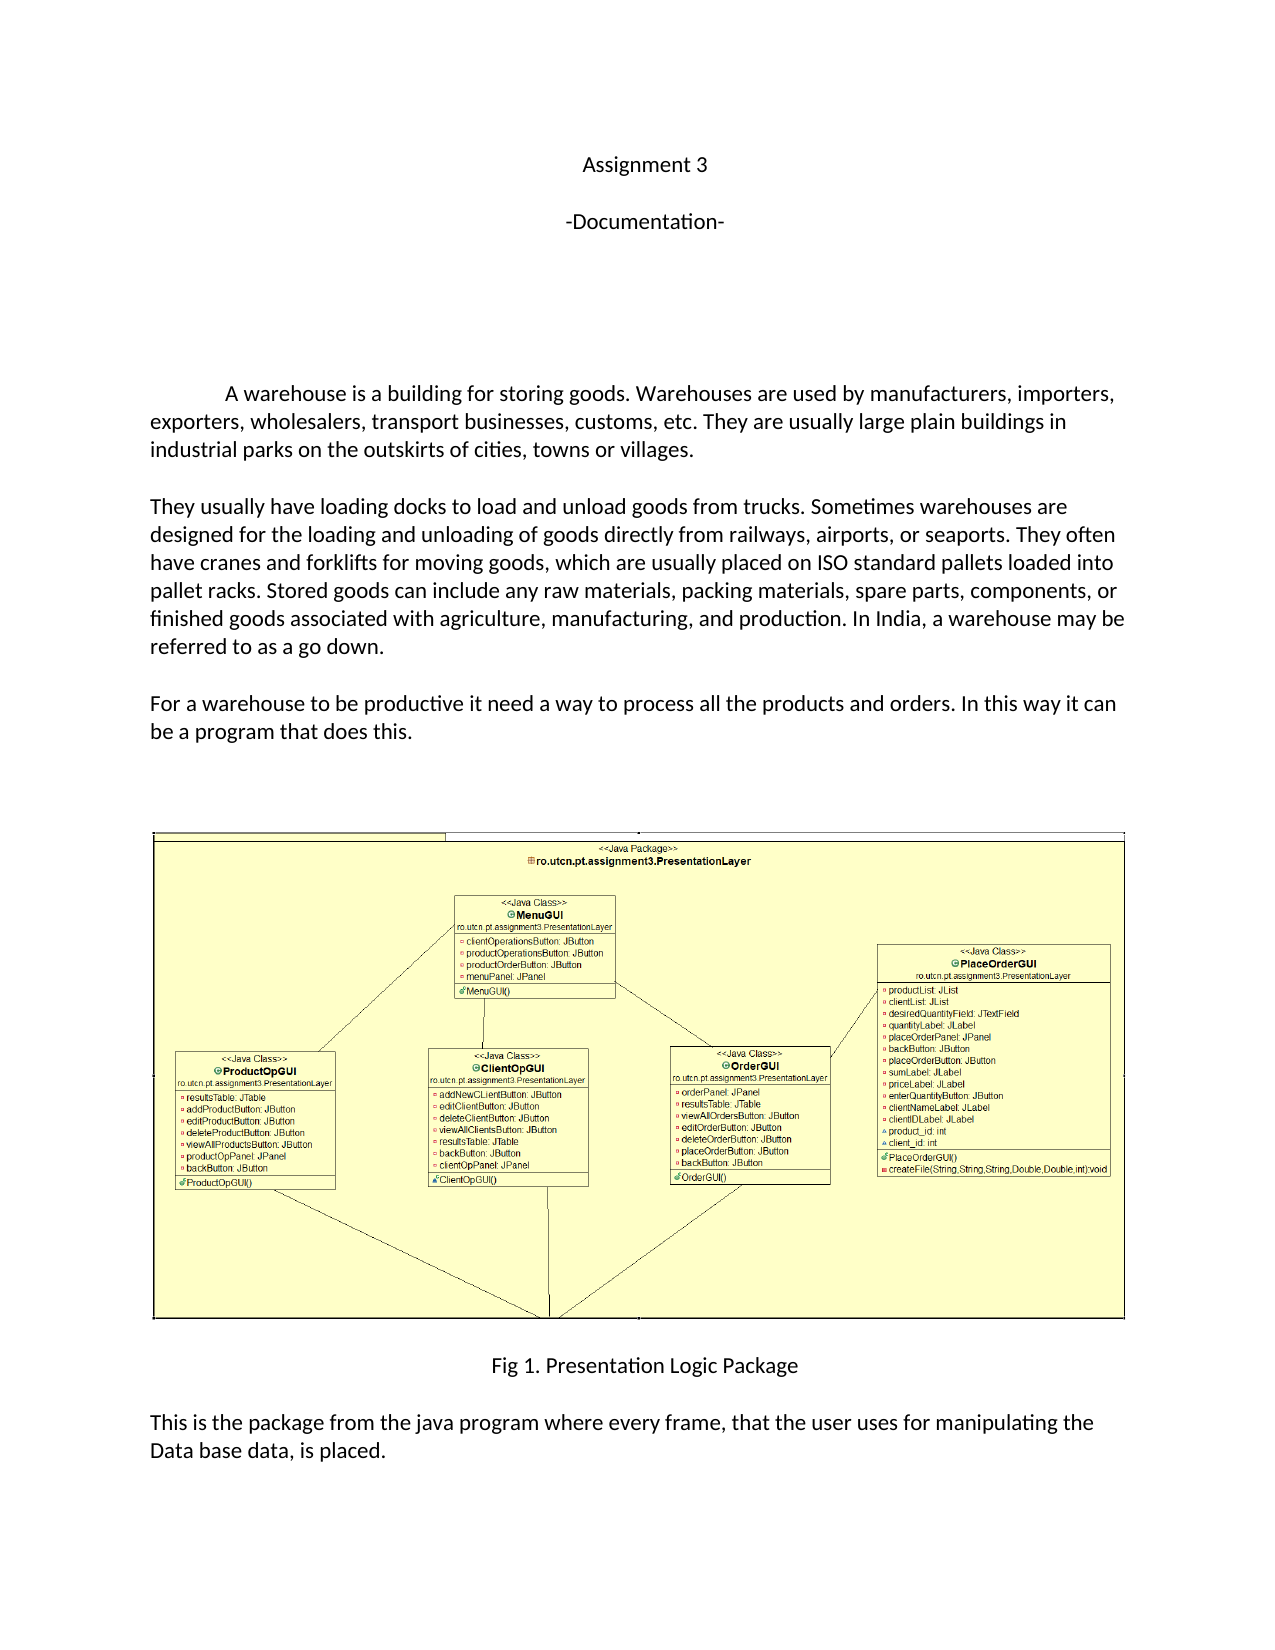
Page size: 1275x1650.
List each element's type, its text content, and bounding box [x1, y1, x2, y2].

text Assignment 3 [150, 150, 1140, 178]
text A warehouse is a building for storing goods. Warehouses are used by manufacturers, importers, exporters, wholesalers, transport businesses, customs, etc. They are usually large plain buildings in industrial parks on the outskirts of cities, towns or villages. [150, 379, 1140, 463]
text They usually have loading docks to load and unload goods from trucks. Sometimes warehouses are designed for the loading and unloading of goods directly from railways, airports, or seaports. They often have cranes and forklifts for moving goods, which are usually placed on ISO standard pallets loaded into pallet racks. Stored goods can include any raw materials, packing materials, spare parts, components, or finished goods associated with agriculture, manufacturing, and production. In India, a warehouse may be referred to as a go down. [150, 492, 1140, 660]
text Fig 1. Presentation Logic Package [150, 1351, 1140, 1379]
text This is the package from the java program where every frame, that the user uses for manipulating the Data base data, is placed. [150, 1408, 1140, 1464]
picture [150, 831, 1125, 1322]
text -Documentation- [150, 207, 1140, 235]
text For a warehouse to be productive it need a way to process all the products and orders. In this way it can be a program that does this. [150, 689, 1140, 745]
